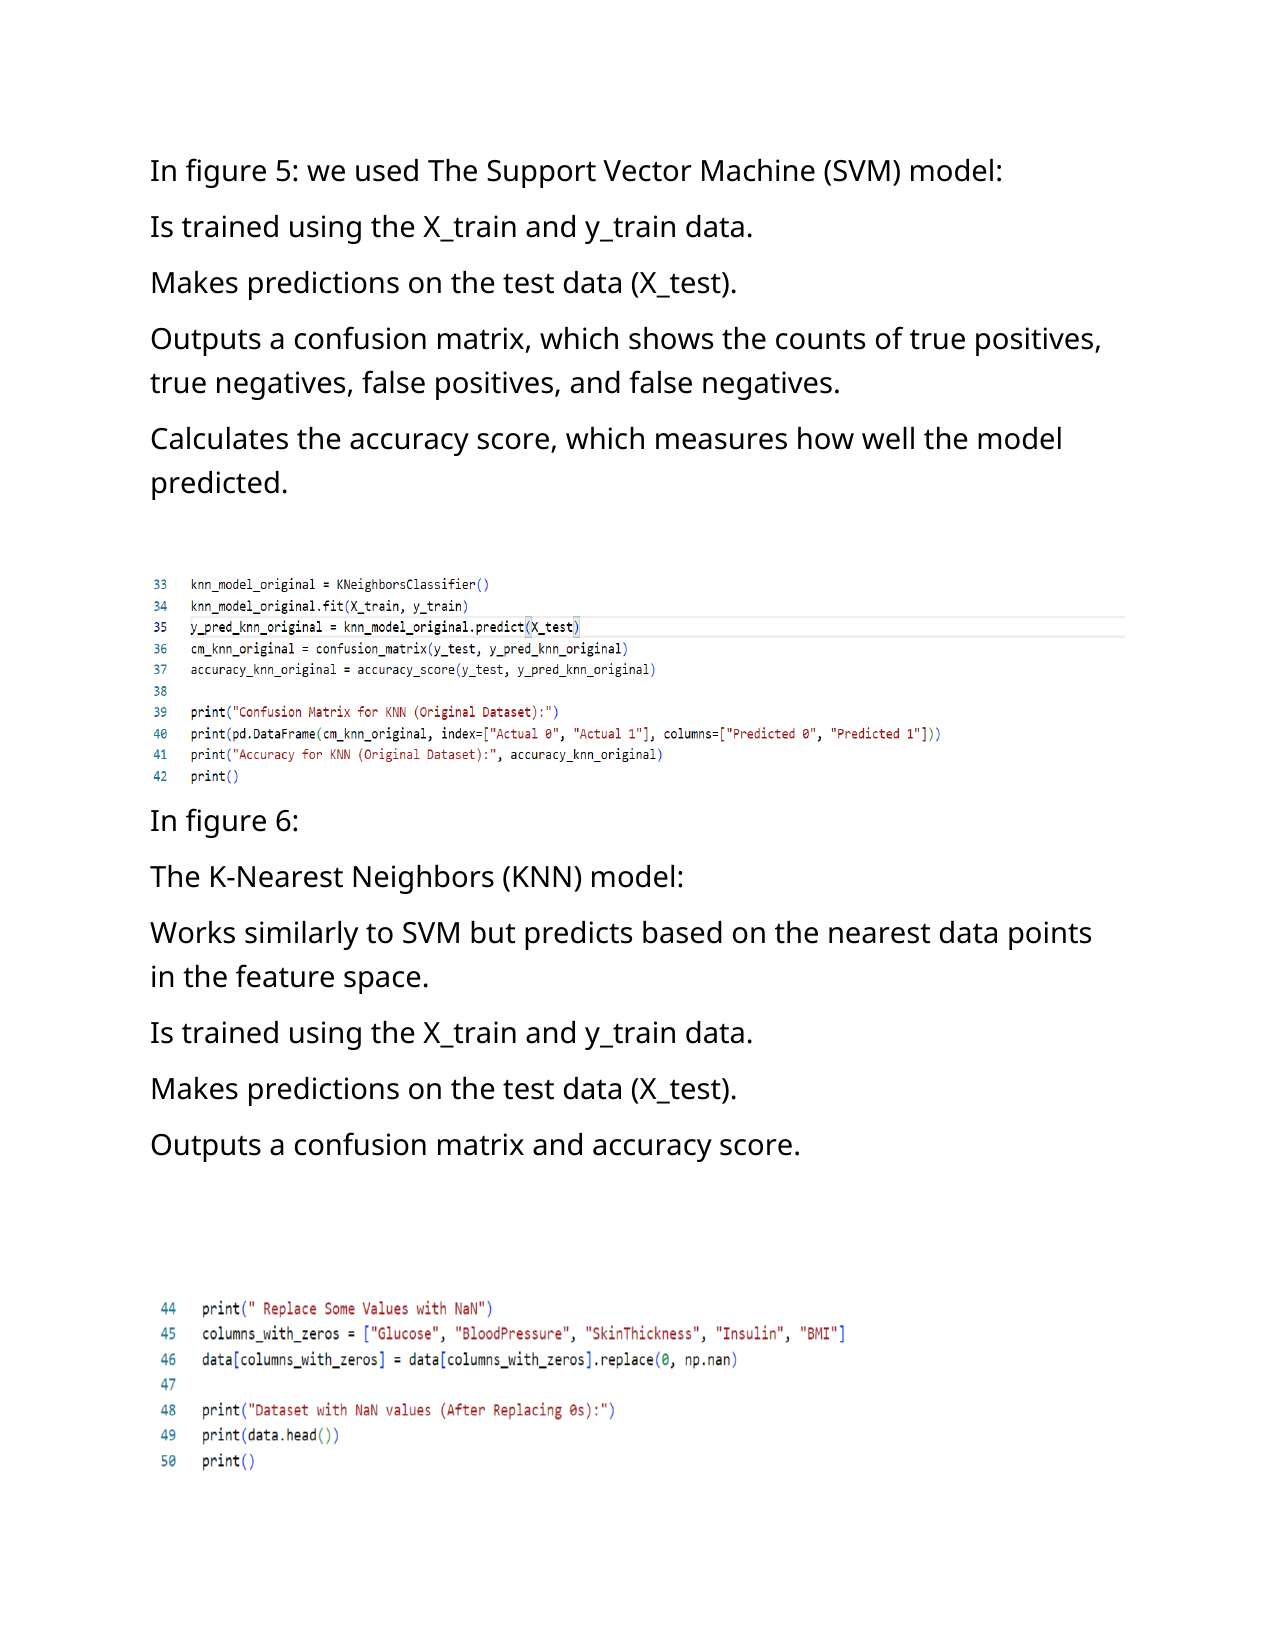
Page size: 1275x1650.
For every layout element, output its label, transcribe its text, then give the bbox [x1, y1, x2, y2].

text Makes predictions on the test data (X_test). [150, 1068, 1125, 1108]
text Calculates the accuracy score, which measures how well the model predicted. [150, 418, 1125, 502]
text In figure 5: we used The Support Vector Machine (SVM) model: [150, 150, 1125, 190]
text Outputs a confusion matrix and accuracy score. [150, 1124, 1125, 1164]
text The K-Nearest Neighbors (KNN) model: [150, 856, 1125, 896]
text Outputs a confusion matrix, which shows the counts of true positives, true negatives, false positives, and false negatives. [150, 318, 1125, 402]
text Makes predictions on the test data (X_test). [150, 262, 1125, 302]
text Is trained using the X_train and y_train data. [150, 206, 1125, 246]
text In figure 6: [150, 800, 1125, 839]
text Works similarly to SVM but predicts based on the nearest data points in the feature space. [150, 912, 1125, 996]
text Is trained using the X_train and y_train data. [150, 1012, 1125, 1052]
picture [150, 574, 1125, 785]
picture [150, 1292, 1125, 1472]
